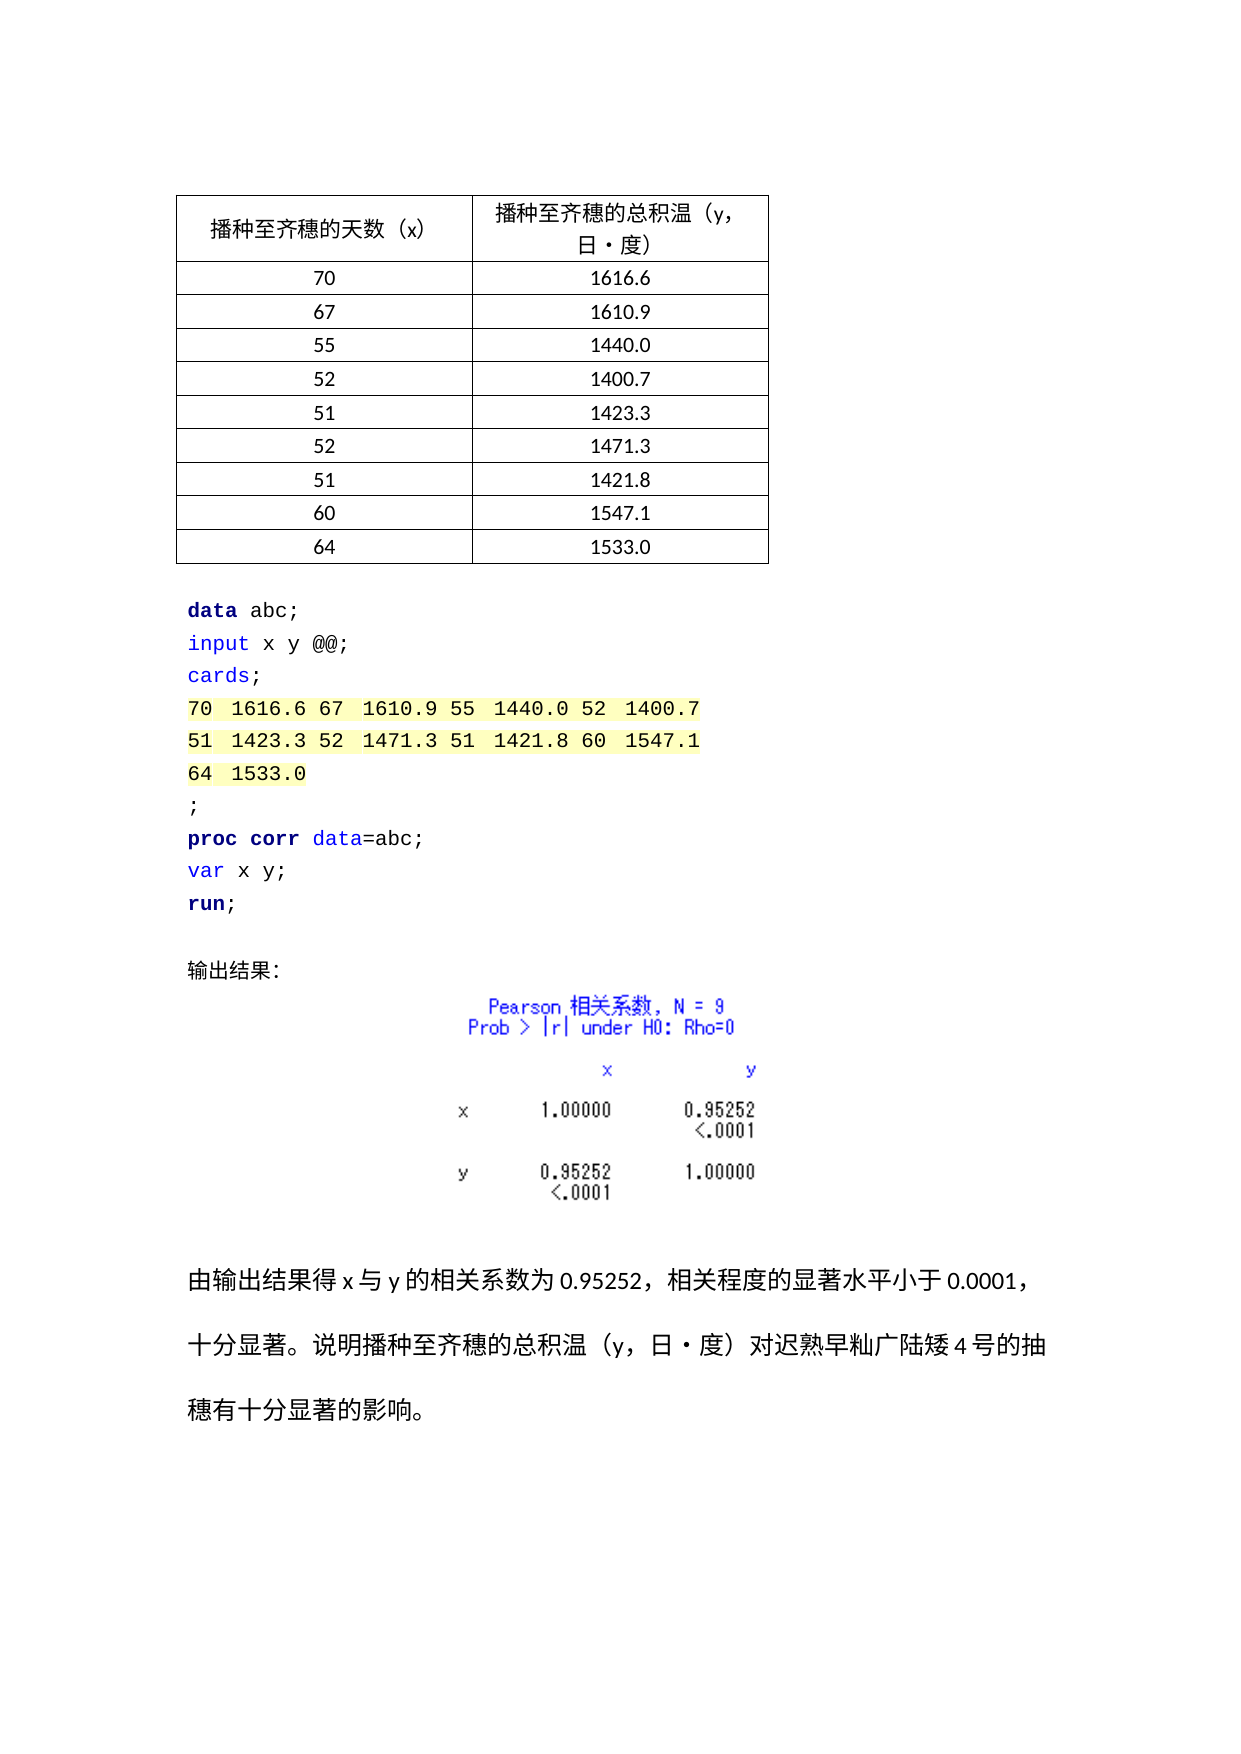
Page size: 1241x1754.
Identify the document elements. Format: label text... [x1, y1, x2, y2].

text 70 1616.6 67 1610.9 55 1440.0 52 1400.7 [187, 693, 1053, 726]
text cards; [187, 661, 1053, 693]
table_cell 1421.8 [473, 463, 768, 495]
table_cell 55 [177, 329, 472, 361]
text 51 1423.3 52 1471.3 51 1421.8 60 1547.1 [187, 726, 1053, 758]
table_cell 52 [177, 429, 472, 462]
table_cell 1533.0 [473, 530, 768, 562]
text input x y @@; [187, 628, 1053, 661]
table_cell 1400.7 [473, 362, 768, 395]
table_cell 1471.3 [473, 429, 768, 462]
text ; [187, 791, 1053, 823]
text proc corr data=abc; [187, 823, 1053, 856]
text 输出结果： [187, 953, 1053, 986]
table_cell 52 [177, 362, 472, 395]
table_cell 51 [177, 463, 472, 495]
table_cell 64 [177, 530, 472, 562]
table_cell 67 [177, 295, 472, 328]
table_cell 1610.9 [473, 295, 768, 328]
text run; [187, 888, 1053, 921]
table_header 播种至齐穗的天数（x） [177, 196, 472, 261]
text 64 1533.0 [187, 758, 1053, 791]
table_cell 1423.3 [473, 396, 768, 428]
table_cell 60 [177, 496, 472, 529]
table_cell 1440.0 [473, 329, 768, 361]
table_header 播种至齐穗的总积温（y，日•度） [473, 196, 768, 261]
text 由输出结果得x与y的相关系数为0.95252，相关程度的显著水平小于0.0001，十分显著。说明播种至齐穗的总积温（y，日•度）对迟熟早籼广陆矮4号的抽穗有十分显著的影响。 [187, 1246, 1053, 1441]
text data abc; [187, 596, 1053, 628]
table_cell 51 [177, 396, 472, 428]
table_cell 1616.6 [473, 262, 768, 294]
table_cell 1547.1 [473, 496, 768, 529]
picture [360, 986, 881, 1238]
text var x y; [187, 856, 1053, 888]
table_cell 70 [177, 262, 472, 294]
